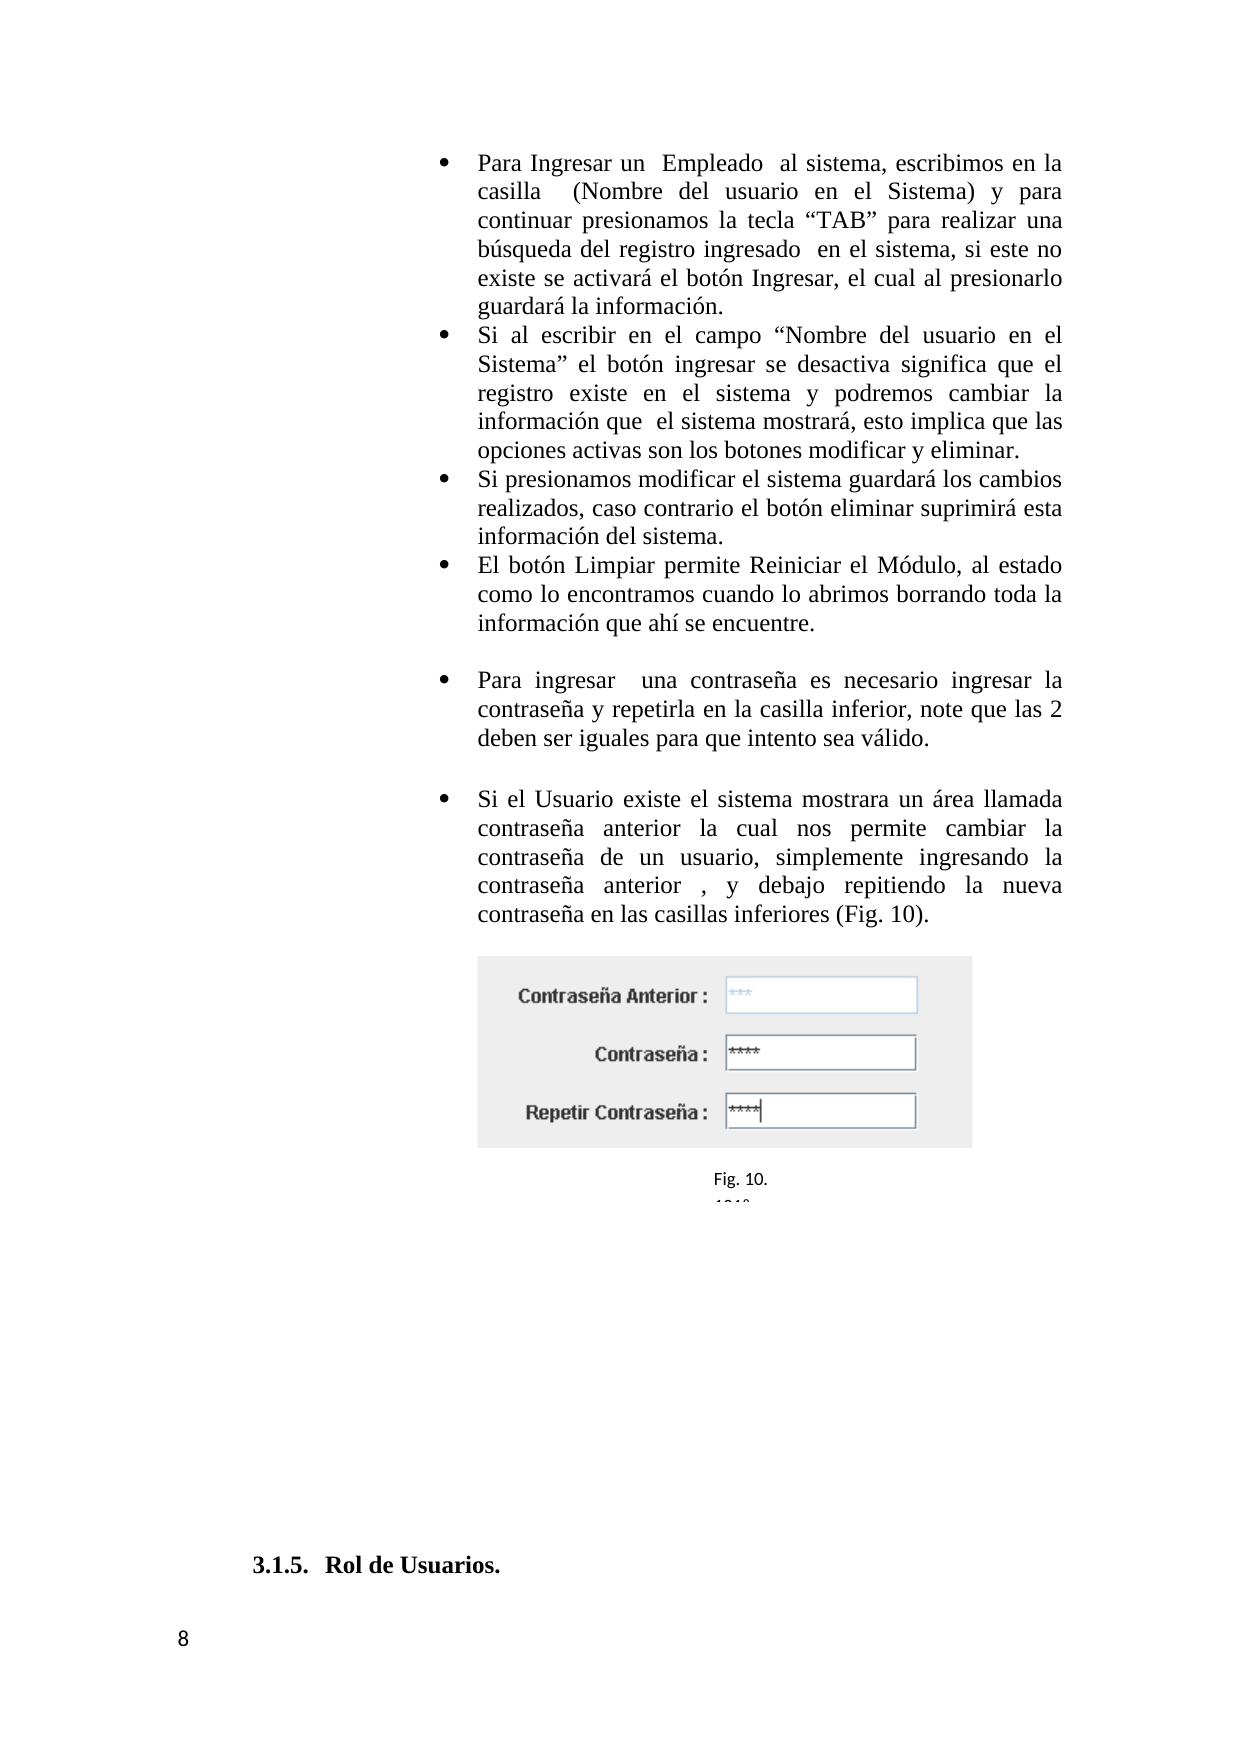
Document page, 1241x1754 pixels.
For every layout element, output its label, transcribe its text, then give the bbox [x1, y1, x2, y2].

list El botón Limpiar permite Reiniciar el Módulo, al estado como lo encontramos cuando lo abrimos borrando toda la información que ahí se encuentre. [440, 550, 1063, 636]
list Si al escribir en el campo “Nombre del usuario en el Sistema” el botón ingresar se desactiva significa que el registro existe en el sistema y podremos cambiar la información que el sistema mostrará, esto implica que las opciones activas son los botones modificar y eliminar. [440, 320, 1063, 464]
list Rol de Usuarios. [252, 1550, 1063, 1579]
list Para Ingresar un Empleado al sistema, escribimos en la casilla (Nombre del usuario en el Sistema) y para continuar presionamos la tecla “TAB” para realizar una búsqueda del registro ingresado en el sistema, si este no existe se activará el botón Ingresar, el cual al presionarlo guardará la información. [440, 148, 1063, 320]
list Para ingresar una contraseña es necesario ingresar la contraseña y repetirla en la casilla inferior, note que las 2 deben ser iguales para que intento sea válido. [440, 665, 1063, 751]
list Si presionamos modificar el sistema guardará los cambios realizados, caso contrario el botón eliminar suprimirá esta información del sistema. [440, 464, 1063, 550]
list Si el Usuario existe el sistema mostrara un área llamada contraseña anterior la cual nos permite cambiar la contraseña de un usuario, simplemente ingresando la contraseña anterior , y debajo repitiendo la nueva contraseña en las casillas inferiores (Fig. 10). [440, 784, 1063, 928]
picture [477, 956, 973, 1148]
